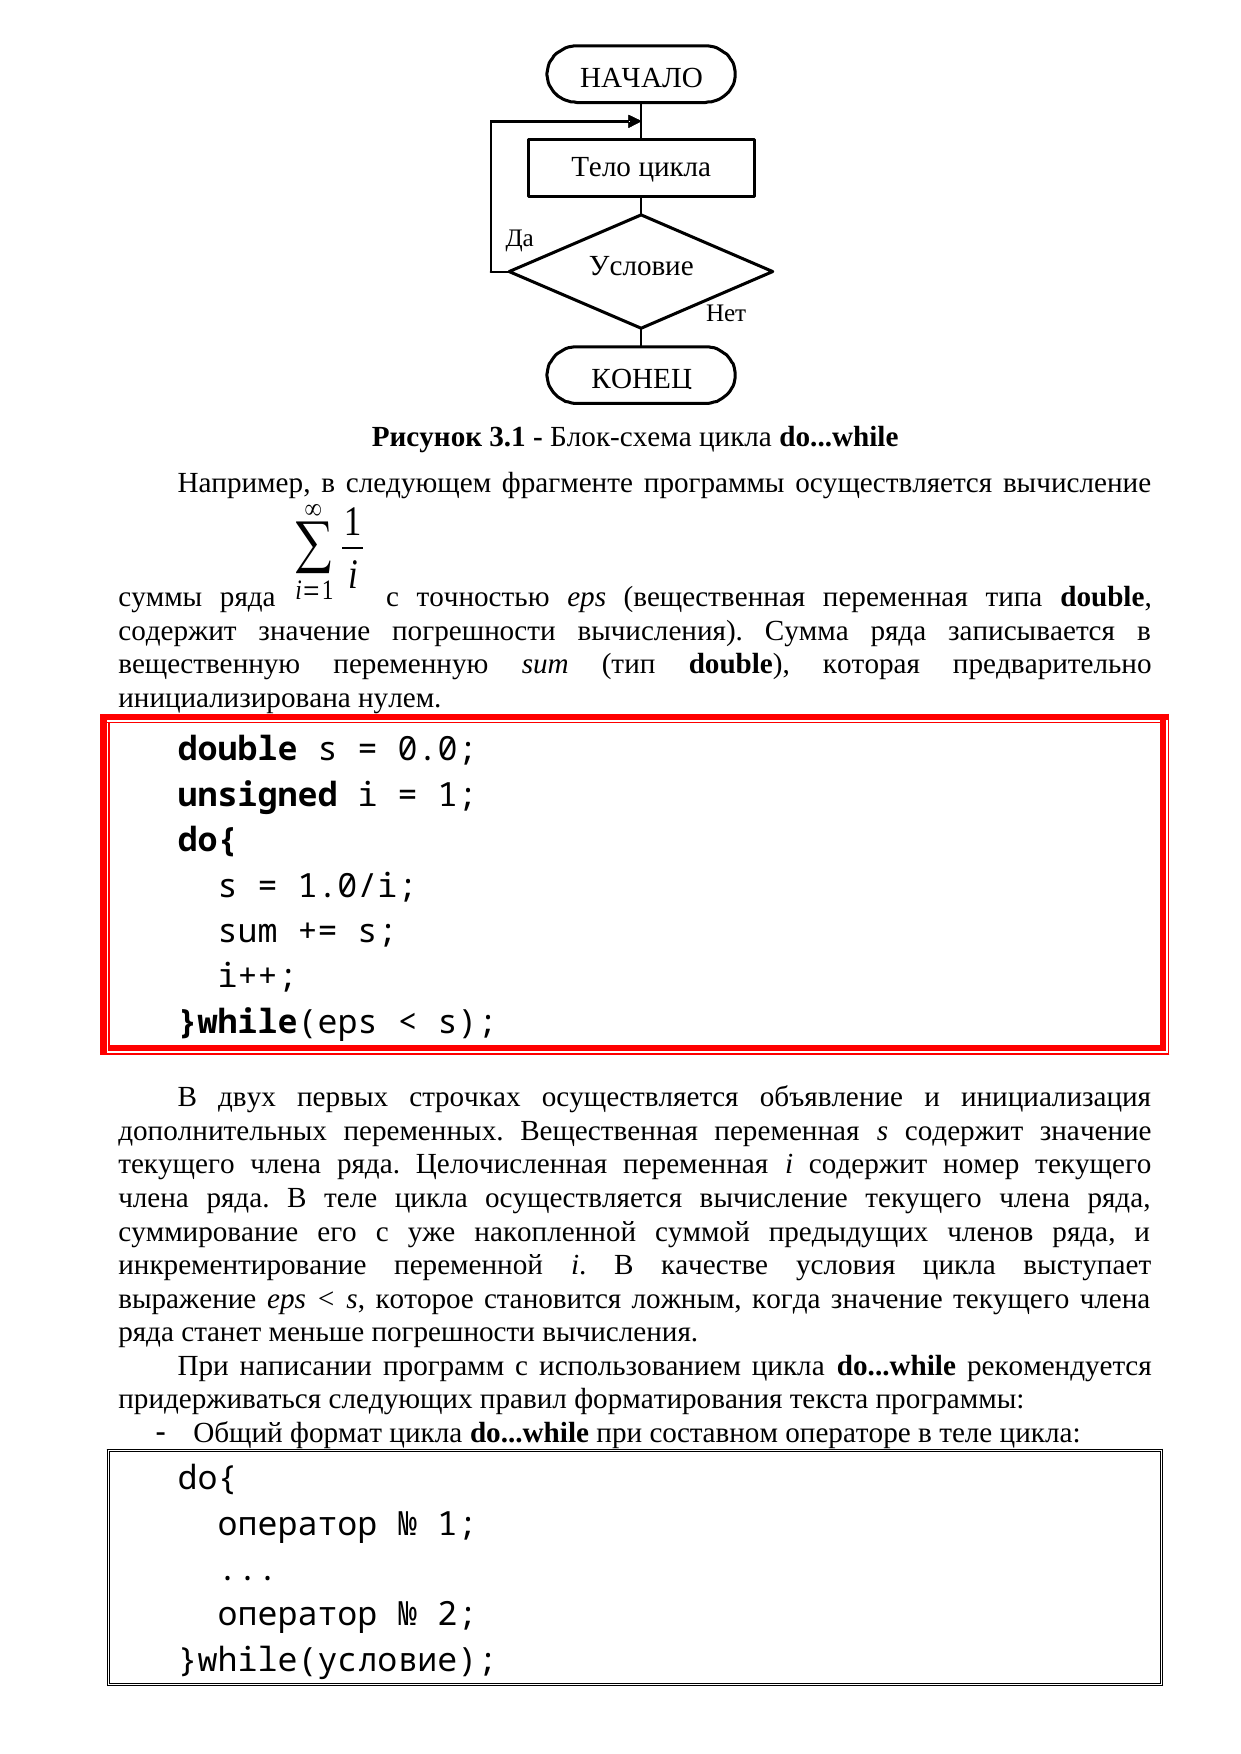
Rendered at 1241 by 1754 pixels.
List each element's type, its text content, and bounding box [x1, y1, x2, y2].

text do{ [110, 1452, 1160, 1499]
text }while(eps < s); [110, 986, 1160, 1045]
text s = 1.0/i; [118, 861, 1152, 907]
text ... [118, 1545, 1152, 1590]
text оператор № 1; [118, 1499, 1152, 1545]
text do{ [118, 816, 1152, 861]
text unsigned i = 1; [118, 771, 1152, 816]
text При написании программ с использованием цикла do...while рекомендуется придерживаться следующих правил форматирования текста программы: [118, 1348, 1152, 1415]
text }while(условие); [110, 1630, 1160, 1683]
text double s = 0.0; [110, 723, 1160, 771]
text В двух первых строчках осуществляется объявление и инициализация дополнительных переменных. Вещественная переменная s содержит значение текущего члена ряда. Целочисленная переменная i содержит номер текущего члена ряда. В теле цикла осуществляется вычисление текущего члена ряда, суммирование его с уже накопленной суммой предыдущих членов ряда, и инкрементирование переменной i. В качестве условия цикла выступает выражение eps < s, которое становится ложным, когда значение текущего члена ряда станет меньше погрешности вычисления. [118, 1079, 1152, 1348]
text оператор № 2; [118, 1590, 1152, 1630]
text sum += s; [118, 907, 1152, 952]
text i++; [118, 952, 1152, 986]
list Общий формат цикла do...while при составном операторе в теле цикла: [156, 1415, 1152, 1449]
text Рисунок 3.1 - Блок-схема цикла do...while [118, 419, 1152, 453]
text Например, в следующем фрагменте программы осуществляется вычисление суммы ряда с точностью eps (вещественная переменная типа double, содержит значение погрешности вычисления). Сумма ряда записывается в вещественную переменную sum (тип double), которая предварительно инициализирована нулем. [118, 466, 1152, 714]
